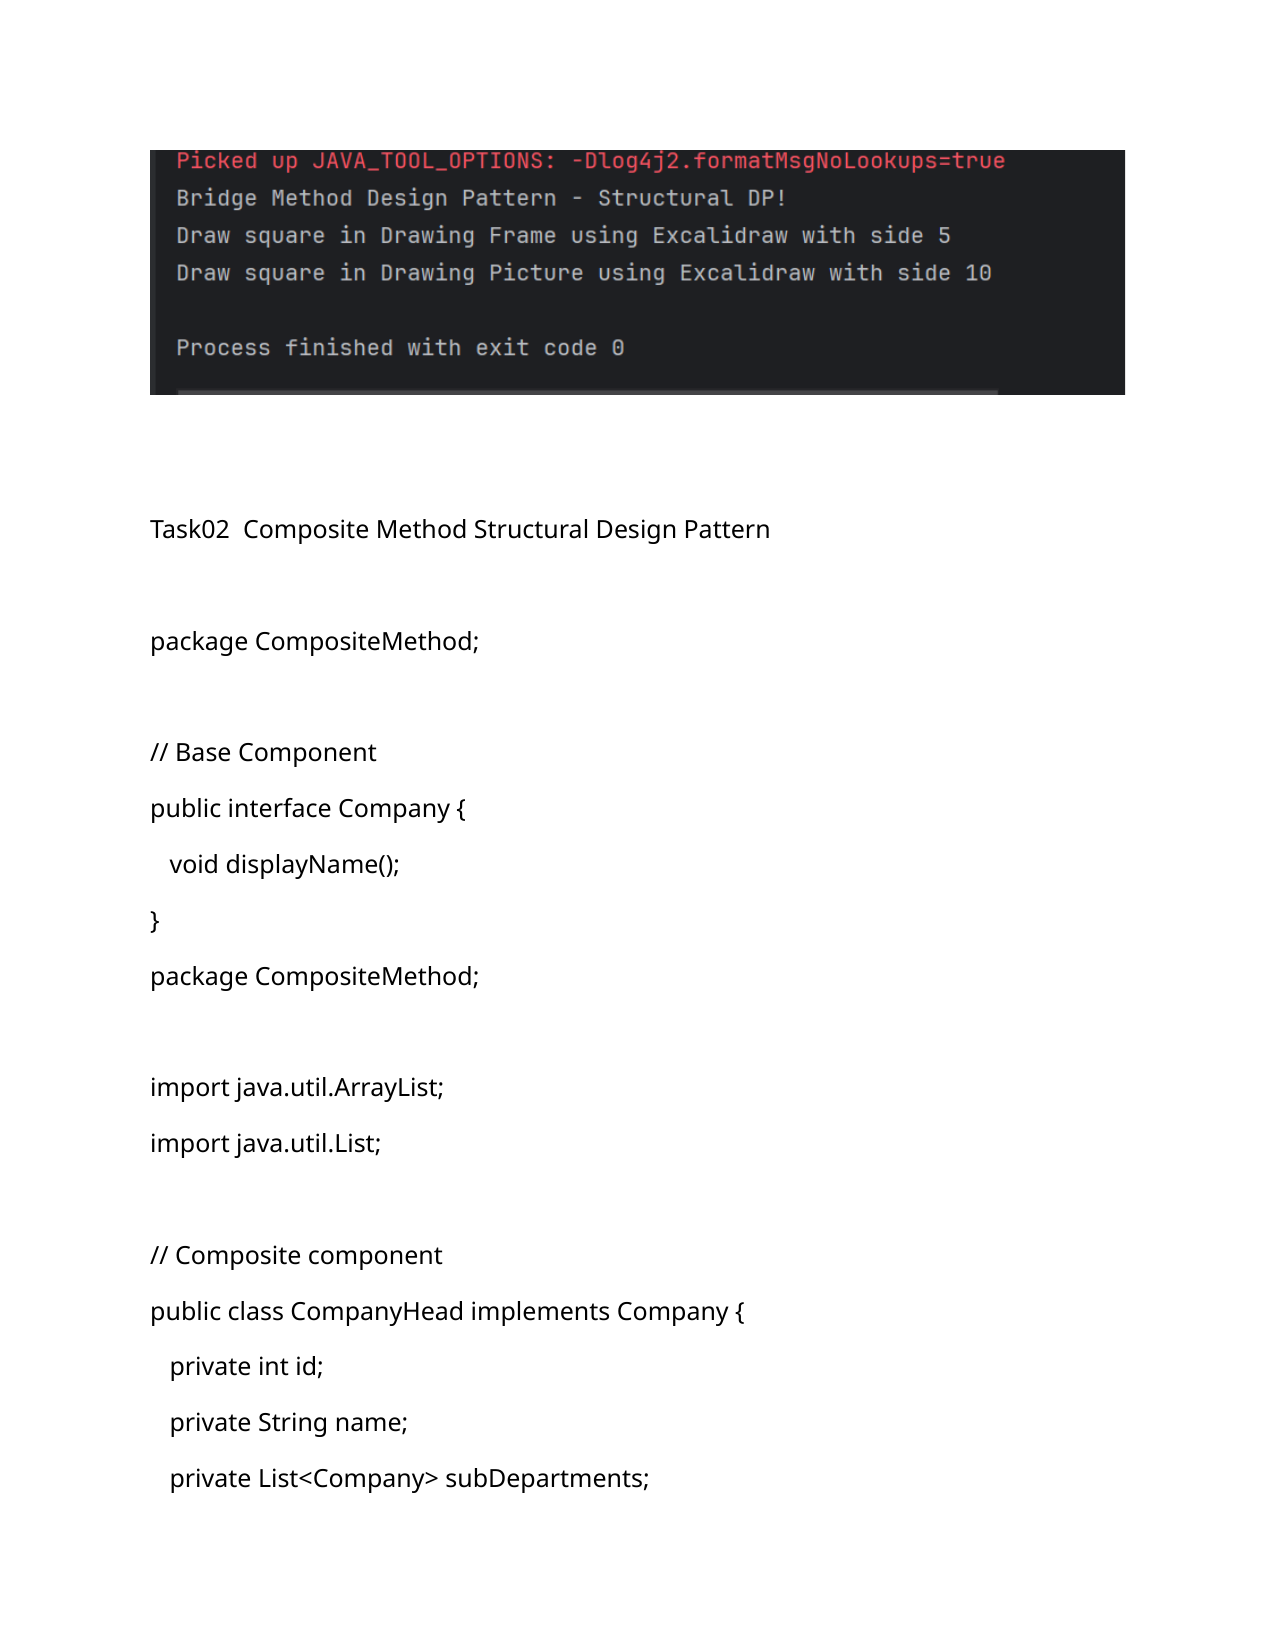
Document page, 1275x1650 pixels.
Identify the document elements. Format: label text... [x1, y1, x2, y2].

text package CompositeMethod; [150, 958, 1125, 992]
text // Composite component [150, 1237, 1125, 1271]
text public class CompanyHead implements Company { [150, 1293, 1125, 1327]
picture [150, 150, 1125, 395]
text // Base Component [150, 735, 1125, 769]
text Task02 Composite Method Structural Design Pattern [150, 512, 1125, 546]
text import java.util.List; [150, 1126, 1125, 1160]
text public interface Company { [150, 791, 1125, 825]
text void displayName(); [150, 847, 1125, 881]
text } [150, 902, 1125, 936]
text private String name; [150, 1405, 1125, 1439]
text private List<Company> subDepartments; [150, 1461, 1125, 1495]
text private int id; [150, 1349, 1125, 1383]
text package CompositeMethod; [150, 623, 1125, 657]
text import java.util.ArrayList; [150, 1070, 1125, 1104]
